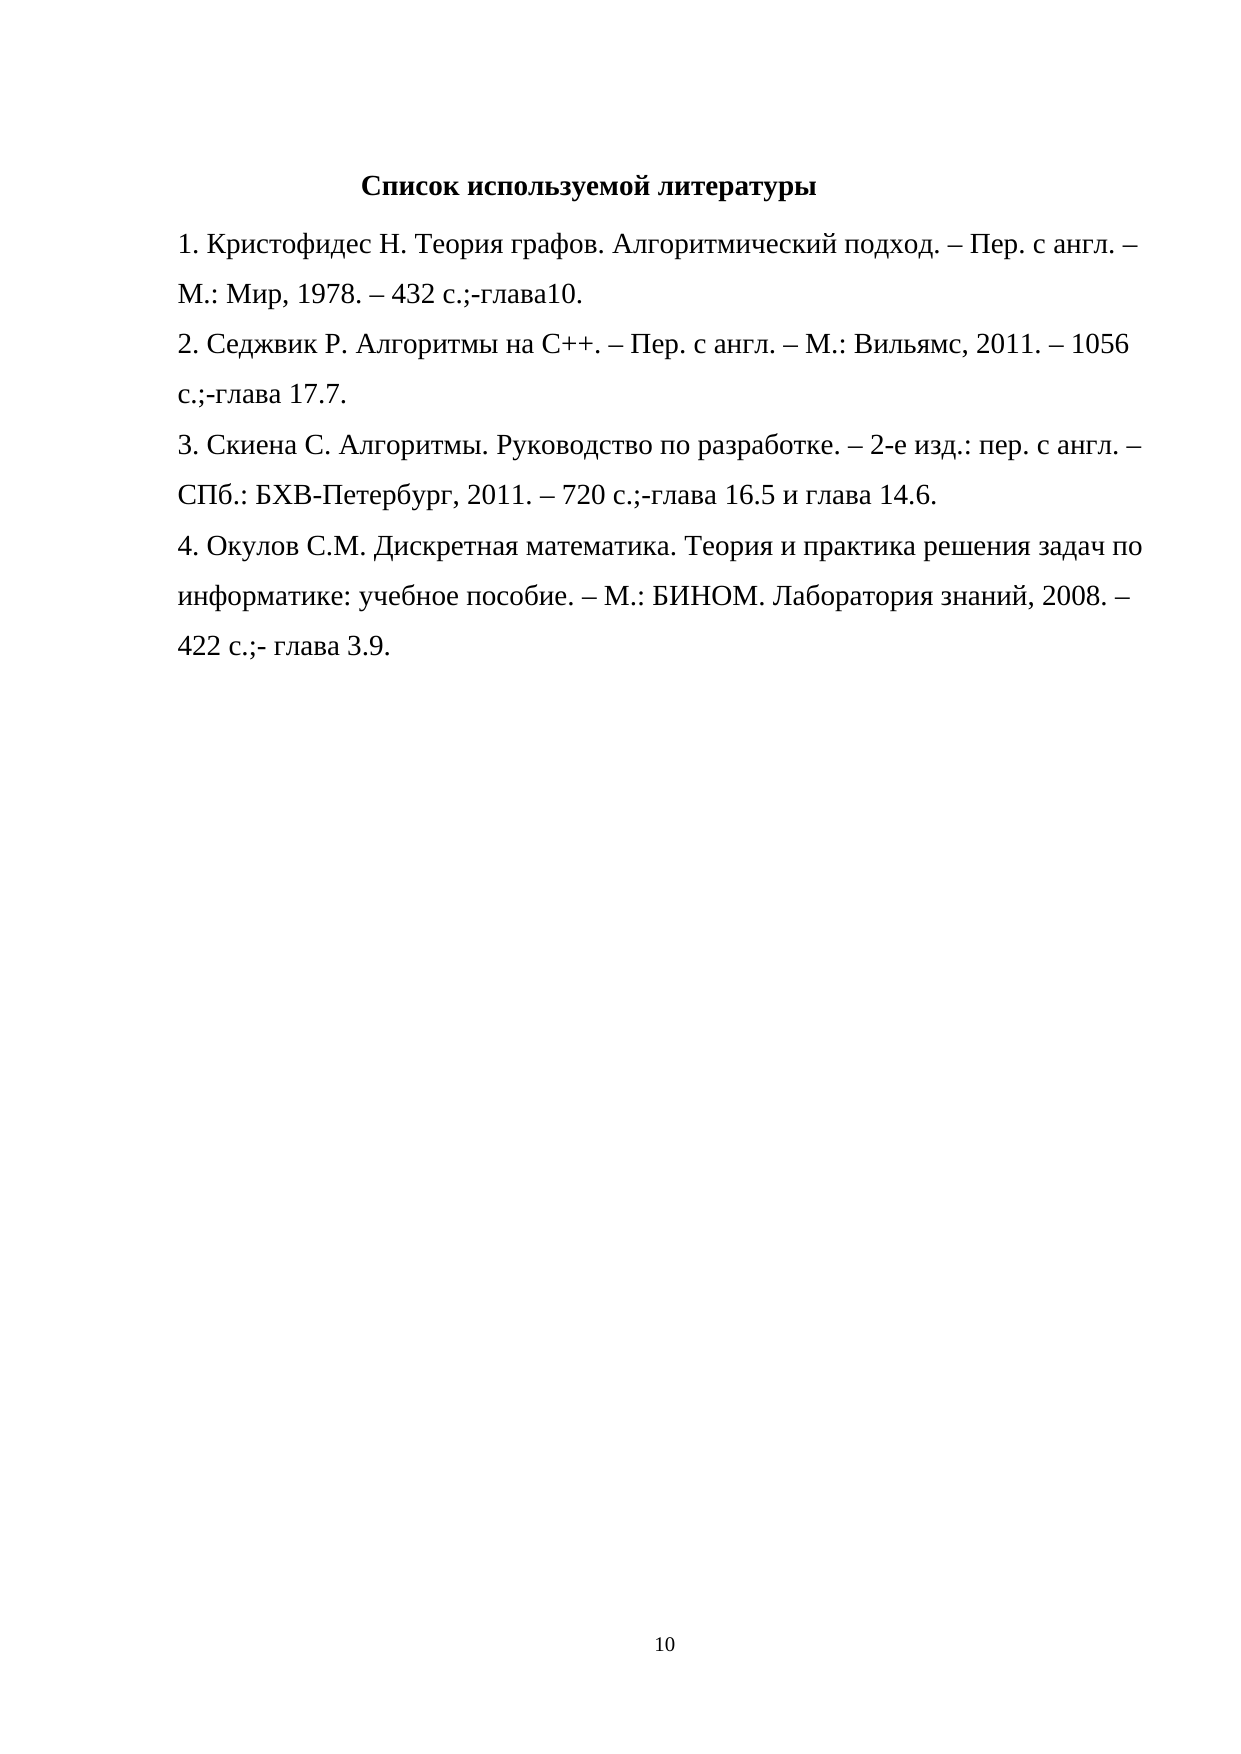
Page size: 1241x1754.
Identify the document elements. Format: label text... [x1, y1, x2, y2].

text 3. Скиена С. Алгоритмы. Руководство по разработке. – 2-е изд.: пер. с англ. – СПб.: БХВ-Петербург, 2011. – 720 с.;-глава 16.5 и глава 14.6. [177, 427, 1152, 511]
text 1. Кристофидес Н. Теория графов. Алгоритмический подход. – Пер. с англ. – М.: Мир, 1978. – 432 с.;-глава10. [177, 226, 1152, 309]
text 4. Окулов С.М. Дискретная математика. Теория и практика решения задач по информатике: учебное пособие. – М.: БИНОМ. Лаборатория знаний, 2008. – 422 с.;- глава 3.9. [177, 528, 1152, 662]
subtitle Список используемой литературы [177, 168, 1152, 202]
text 2. Седжвик Р. Алгоритмы на C++. – Пер. с англ. – М.: Вильямс, 2011. – 1056 с.;-глава 17.7. [177, 326, 1152, 410]
